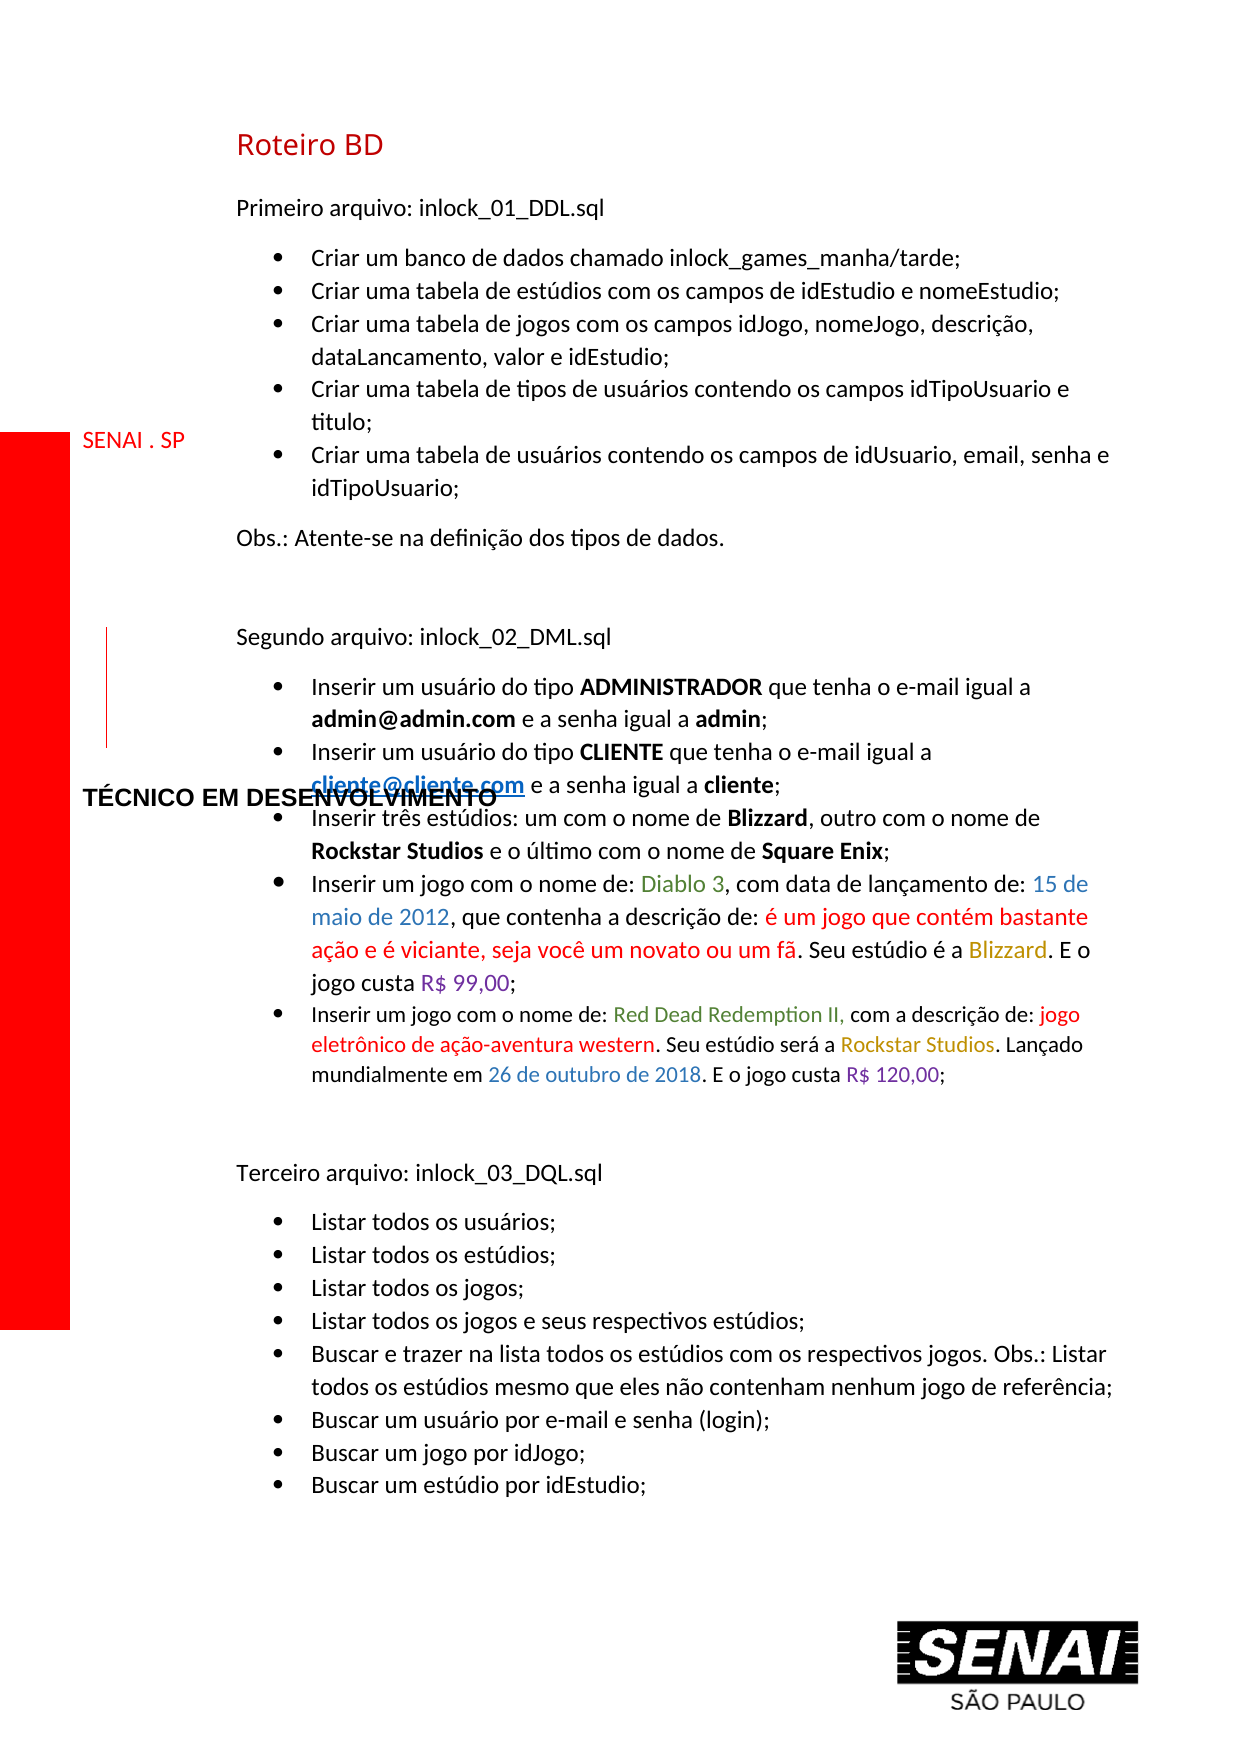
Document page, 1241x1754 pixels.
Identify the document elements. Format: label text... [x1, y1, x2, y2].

subtitle Roteiro BD [236, 124, 1123, 164]
list Buscar um jogo por idJogo; [274, 1437, 1123, 1467]
list Inserir um usuário do tipo ADMINISTRADOR que tenha o e-mail igual a admin@admin.com e a senha igual a admin; [274, 671, 1123, 734]
list Buscar um usuário por e-mail e senha (login); [274, 1404, 1123, 1434]
text Terceiro arquivo: inlock_03_DQL.sql [236, 1157, 1123, 1187]
list Buscar e trazer na lista todos os estúdios com os respectivos jogos. Obs.: Listar todos os estúdios mesmo que eles não contenham nenhum jogo de referência; [274, 1338, 1123, 1401]
picture [897, 1614, 1143, 1710]
list Buscar um estúdio por idEstudio; [274, 1470, 1123, 1500]
text Primeiro arquivo: inlock_01_DDL.sql [236, 192, 1123, 223]
list Criar uma tabela de estúdios com os campos de idEstudio e nomeEstudio; [274, 275, 1123, 305]
list Inserir três estúdios: um com o nome de Blizzard, outro com o nome de Rockstar Studios e o último com o nome de Square Enix; [274, 802, 1123, 866]
list Criar uma tabela de usuários contendo os campos de idUsuario, email, senha e idTipoUsuario; [274, 439, 1123, 503]
list Listar todos os usuários; [274, 1206, 1123, 1237]
text Obs.: Atente-se na definição dos tipos de dados. [236, 522, 1123, 552]
list Criar uma tabela de jogos com os campos idJogo, nomeJogo, descrição, dataLancamento, valor e idEstudio; [274, 308, 1123, 371]
text Segundo arquivo: inlock_02_DML.sql [236, 621, 1123, 652]
list Listar todos os estúdios; [274, 1239, 1123, 1270]
list Inserir um jogo com o nome de: Red Dead Redemption II, com a descrição de: jogo eletrônico de ação-aventura western. Seu estúdio será a Rockstar Studios. Lançado mundialmente em 26 de outubro de 2018. E o jogo custa R$ 120,00; [274, 1000, 1123, 1088]
list Inserir um usuário do tipo CLIENTE que tenha o e-mail igual a cliente@cliente.com e a senha igual a cliente; [274, 736, 1123, 800]
list Criar uma tabela de tipos de usuários contendo os campos idTipoUsuario e titulo; [274, 373, 1123, 437]
list Listar todos os jogos; [274, 1272, 1123, 1303]
list Listar todos os jogos e seus respectivos estúdios; [274, 1305, 1123, 1336]
list Criar um banco de dados chamado inlock_games_manha/tarde; [274, 242, 1123, 272]
list Inserir um jogo com o nome de: Diablo 3, com data de lançamento de: 15 de maio de 2012, que contenha a descrição de: é um jogo que contém bastante ação e é viciante, seja você um novato ou um fã. Seu estúdio é a Blizzard. E o jogo custa R$ 99,00; [274, 868, 1123, 997]
